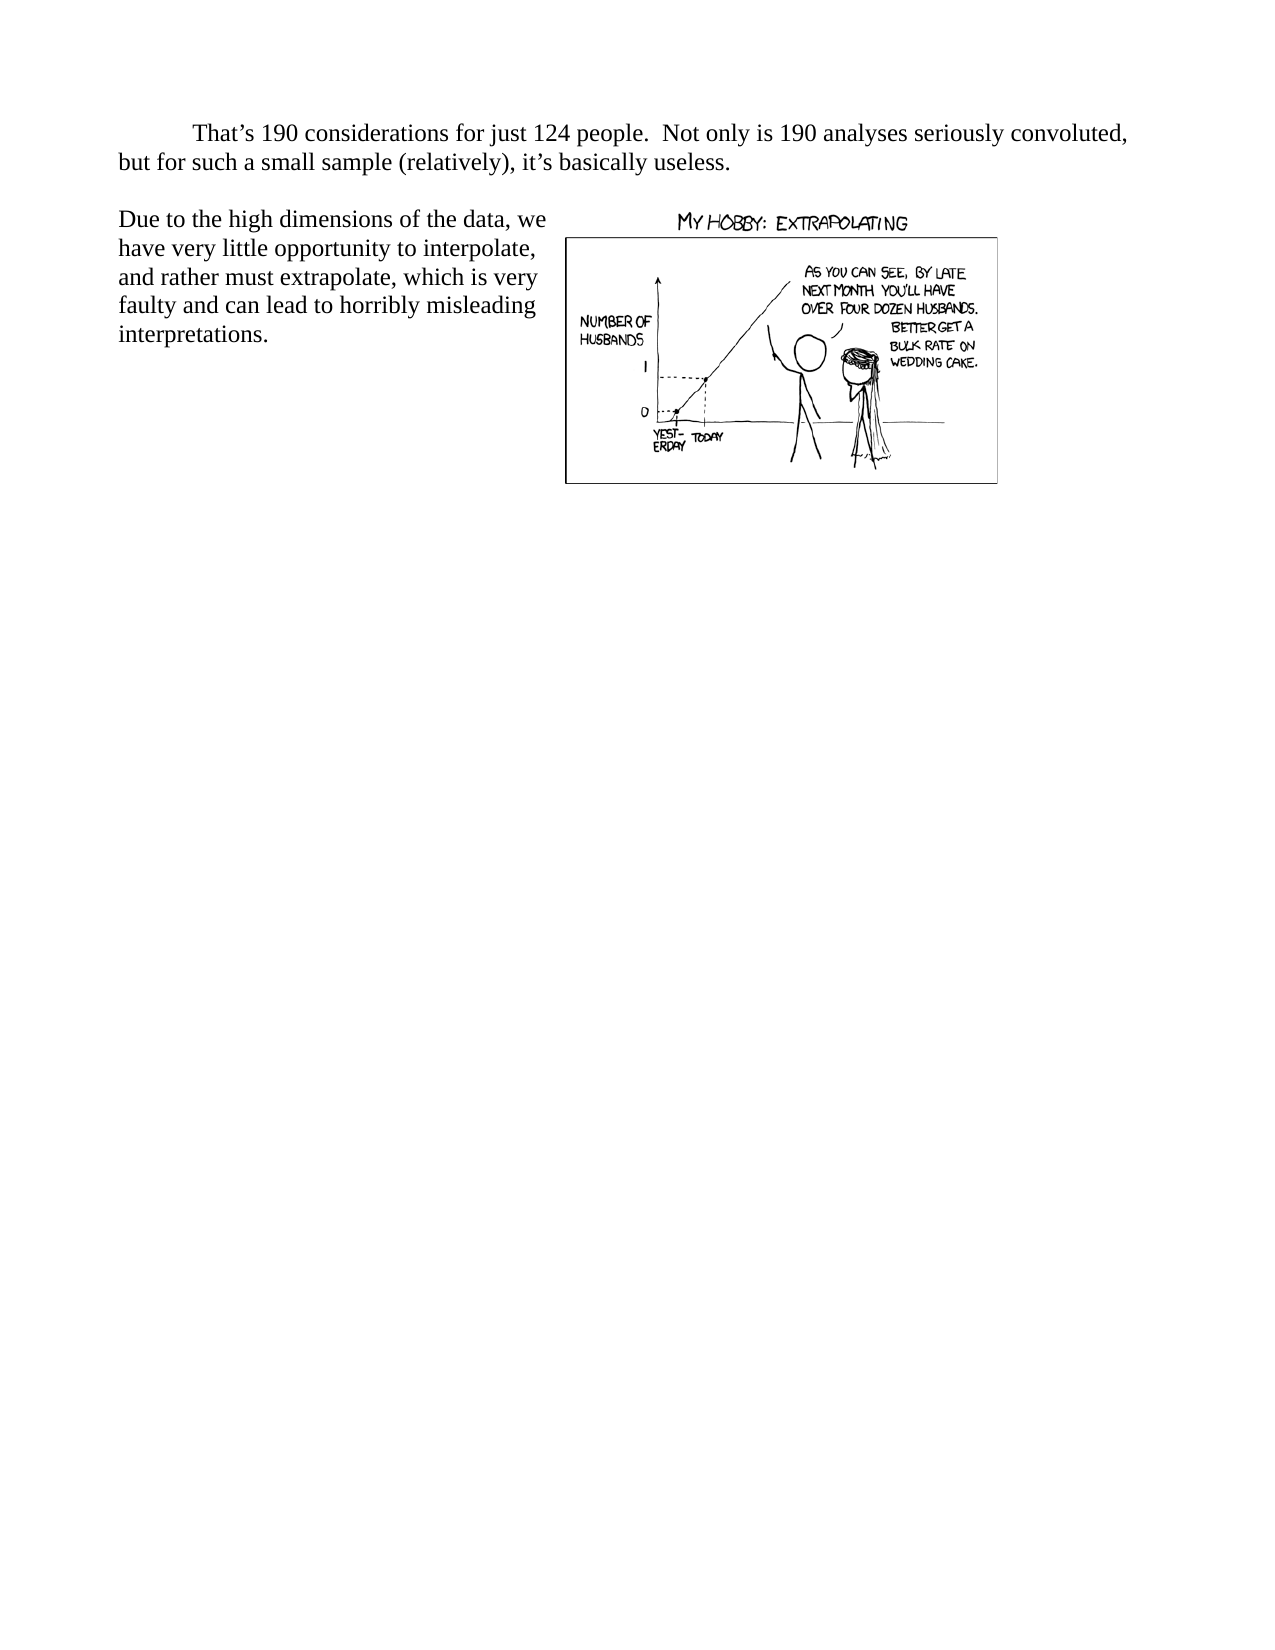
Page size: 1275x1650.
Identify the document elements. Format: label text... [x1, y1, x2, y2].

text Due to the high dimensions of the data, we have very little opportunity to interpolate, and rather must extrapolate, which is very faulty and can lead to horribly misleading interpretations. [118, 204, 1157, 348]
picture [565, 207, 998, 484]
text That’s 190 considerations for just 124 people. Not only is 190 analyses seriously convoluted, but for such a small sample (relatively), it’s basically useless. [118, 118, 1157, 176]
